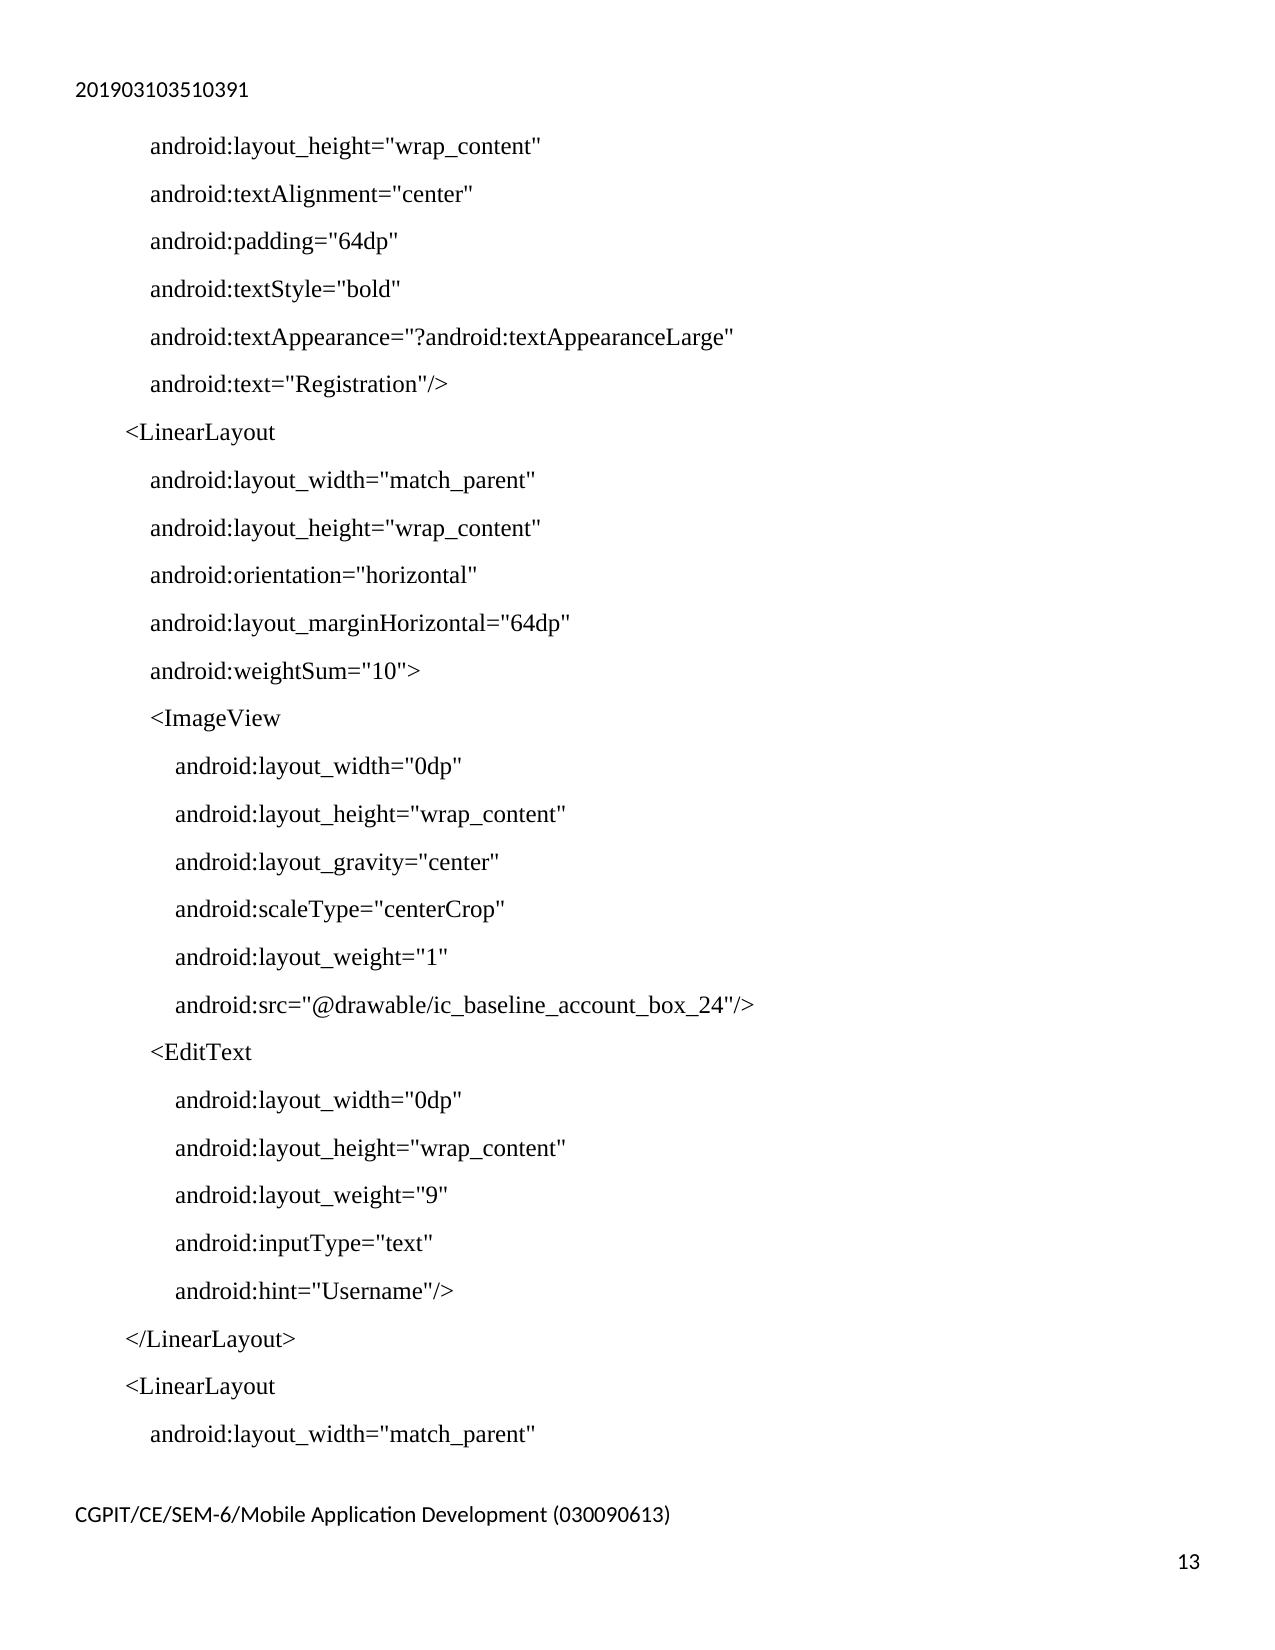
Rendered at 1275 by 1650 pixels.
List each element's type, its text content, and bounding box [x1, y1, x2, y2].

text android:layout_width="0dp" [75, 751, 1200, 780]
text android:inputType="text" [75, 1228, 1200, 1257]
text android:textStyle="bold" [75, 274, 1200, 303]
text android:layout_width="0dp" [75, 1085, 1200, 1114]
text android:layout_gravity="center" [75, 847, 1200, 875]
text <LinearLayout [75, 1371, 1200, 1400]
text android:orientation="horizontal" [75, 560, 1200, 589]
text android:layout_height="wrap_content" [75, 799, 1200, 828]
text android:layout_marginHorizontal="64dp" [75, 608, 1200, 637]
text android:textAlignment="center" [75, 179, 1200, 207]
text android:layout_width="match_parent" [75, 1419, 1200, 1448]
text android:layout_weight="1" [75, 942, 1200, 971]
text android:layout_height="wrap_content" [75, 1133, 1200, 1162]
text <LinearLayout [75, 417, 1200, 446]
text android:padding="64dp" [75, 226, 1200, 255]
text android:textAppearance="?android:textAppearanceLarge" [75, 322, 1200, 351]
text android:layout_height="wrap_content" [75, 131, 1200, 160]
text android:layout_width="match_parent" [75, 465, 1200, 494]
text android:src="@drawable/ic_baseline_account_box_24"/> [75, 990, 1200, 1018]
text android:scaleType="centerCrop" [75, 894, 1200, 923]
text android:hint="Username"/> [75, 1276, 1200, 1305]
text android:layout_weight="9" [75, 1181, 1200, 1209]
text </LinearLayout> [75, 1324, 1200, 1352]
text <ImageView [75, 703, 1200, 732]
text android:layout_height="wrap_content" [75, 513, 1200, 541]
text android:text="Registration"/> [75, 369, 1200, 398]
text <EditText [75, 1037, 1200, 1066]
text android:weightSum="10"> [75, 656, 1200, 684]
